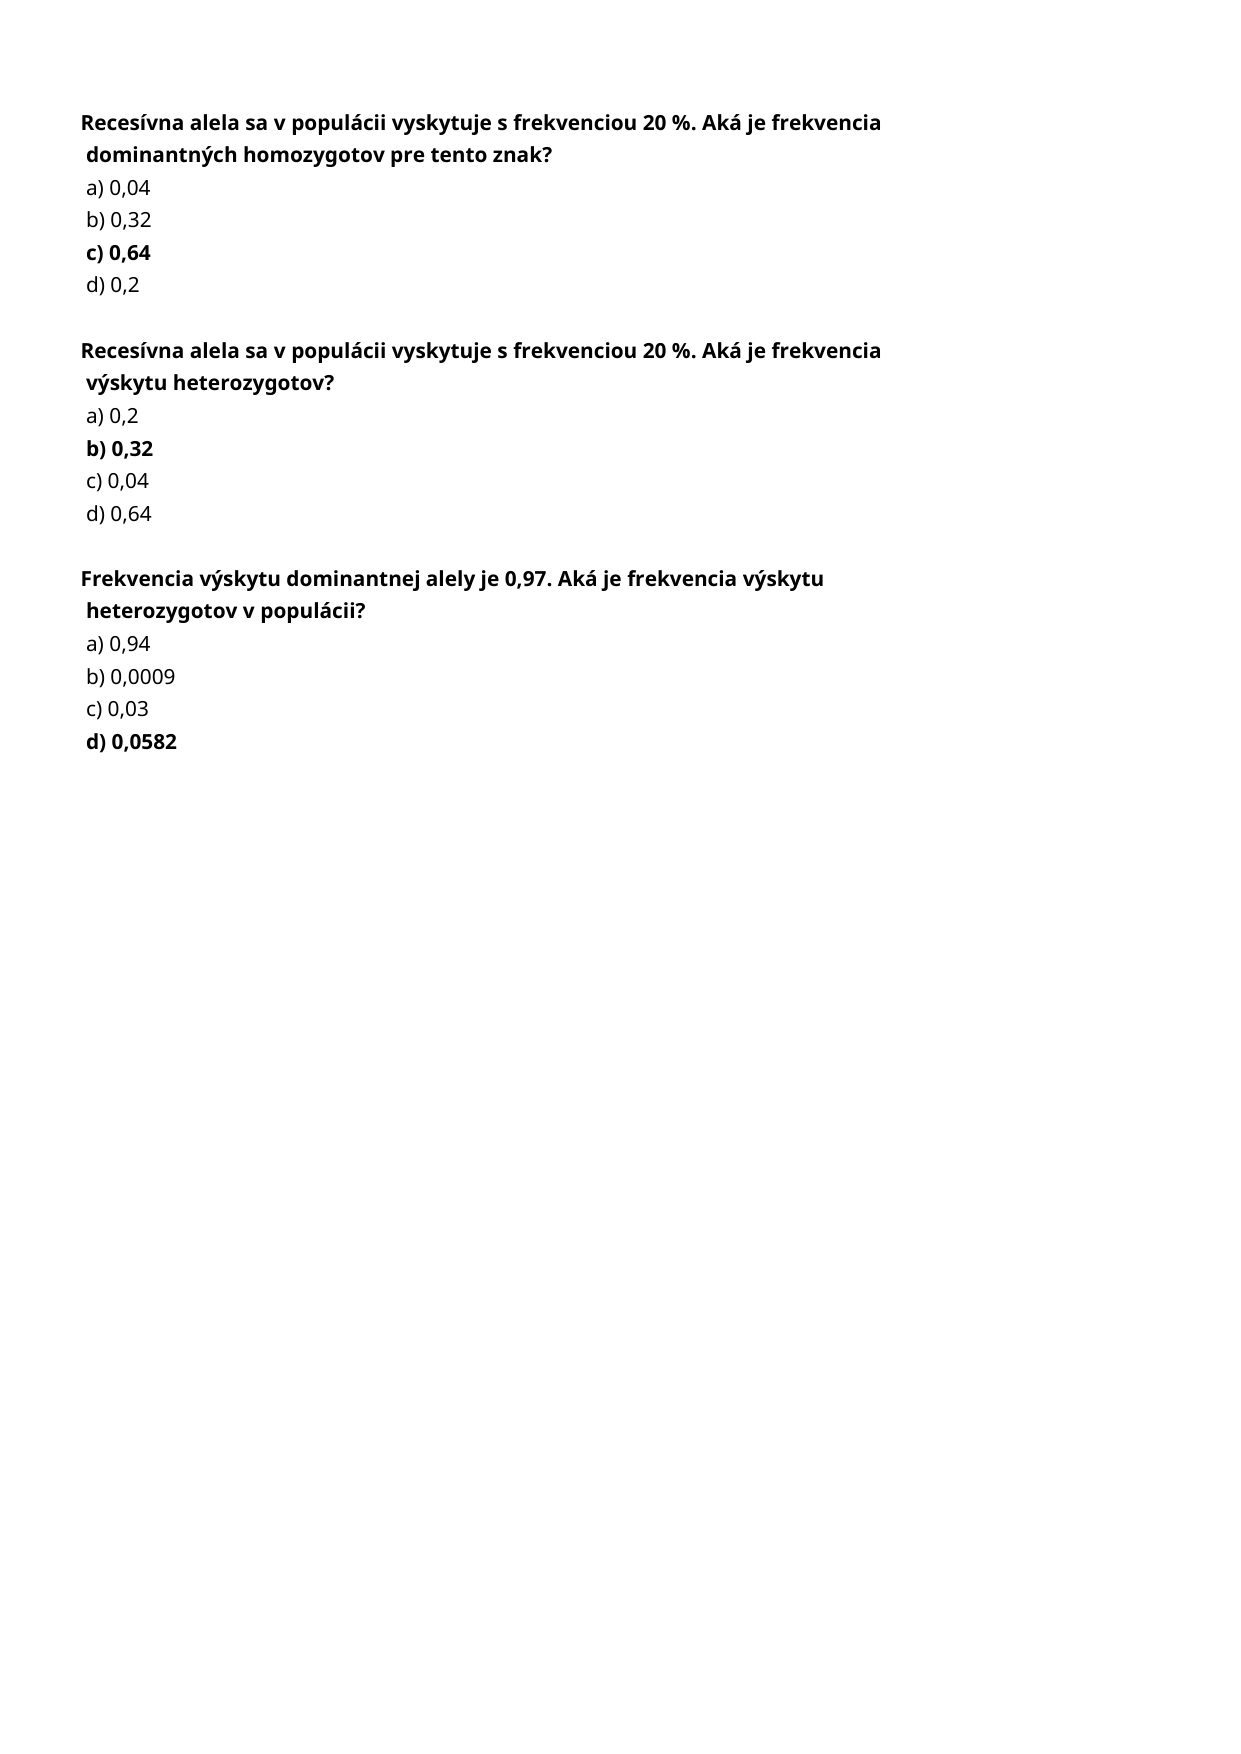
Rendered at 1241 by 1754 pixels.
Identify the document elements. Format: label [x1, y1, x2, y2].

text [75, 75, 1165, 756]
